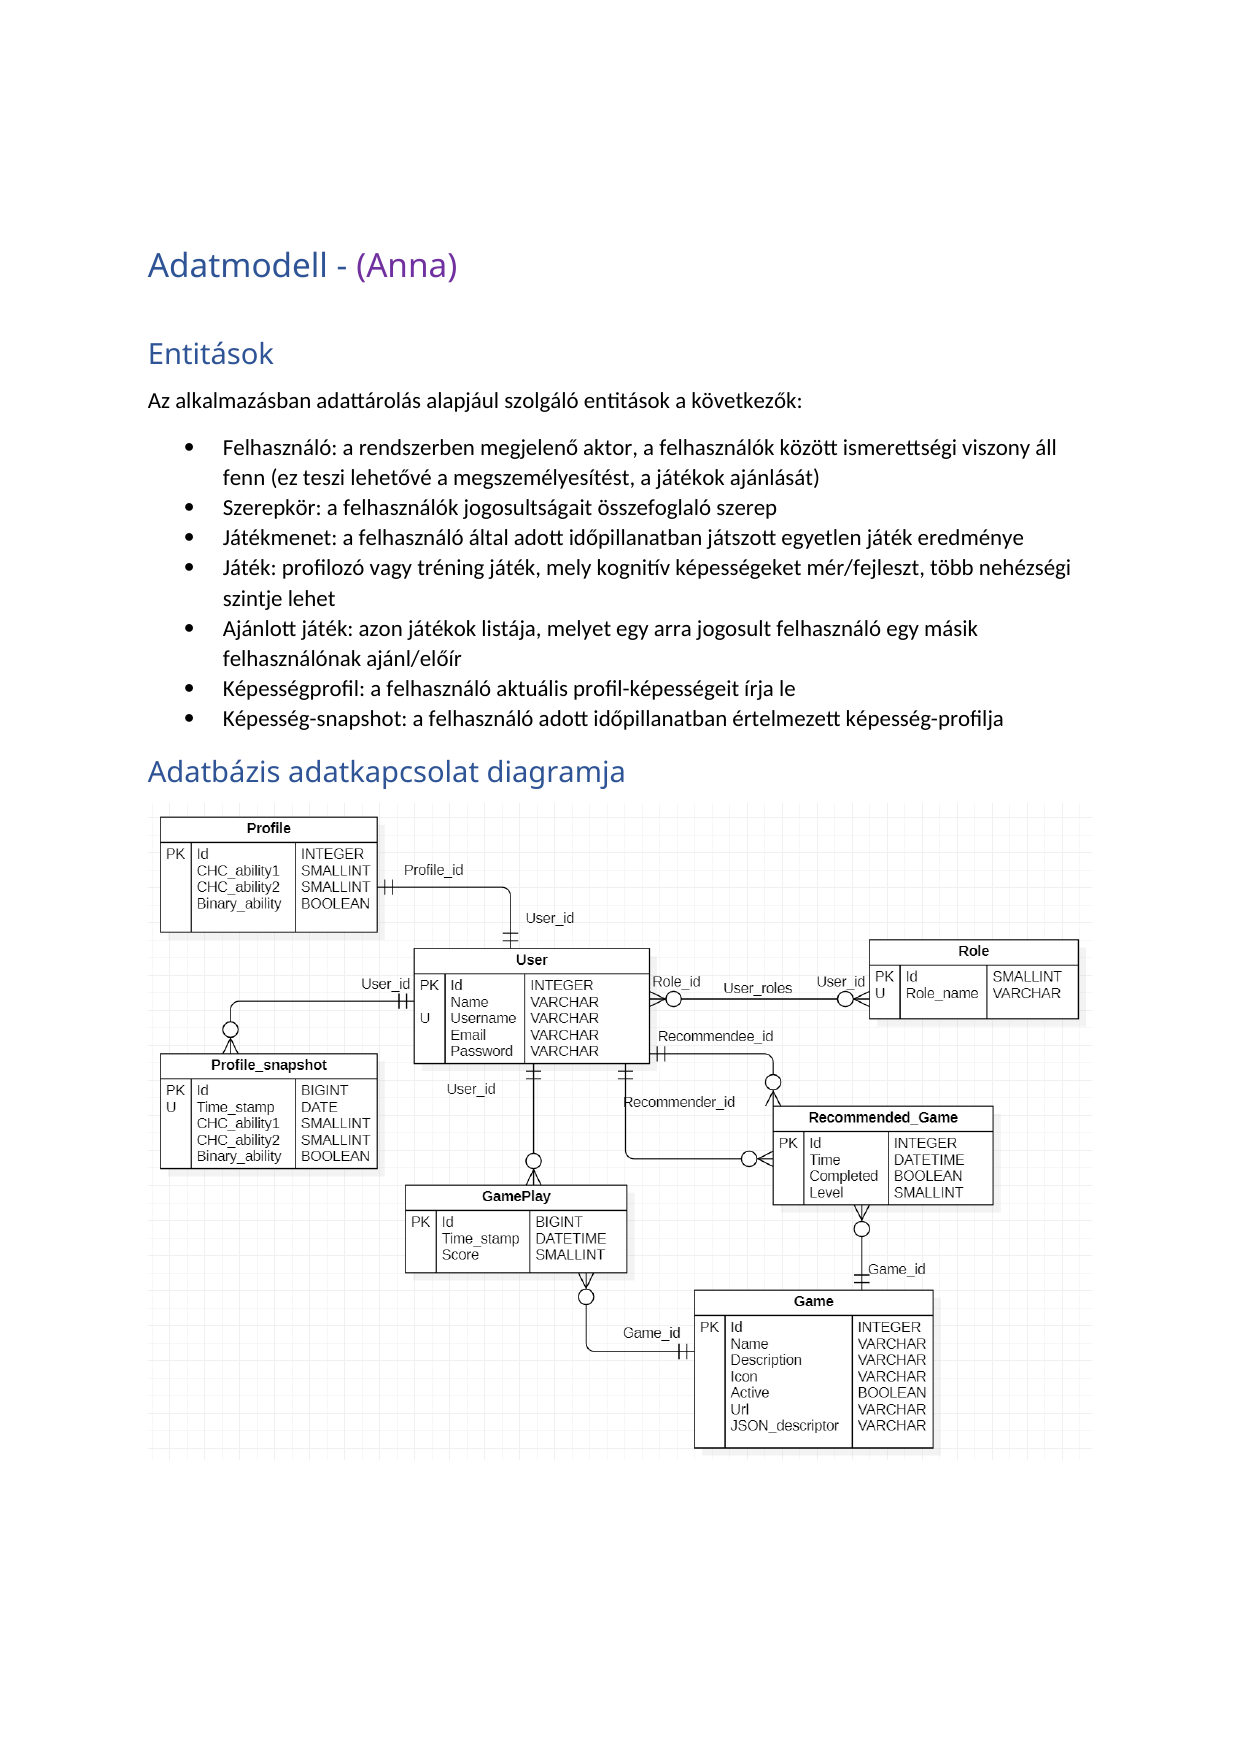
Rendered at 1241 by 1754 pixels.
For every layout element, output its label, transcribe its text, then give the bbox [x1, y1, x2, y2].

list Játék: profilozó vagy tréning játék, mely kognitív képességeket mér/fejleszt, több nehézségi szintje lehet [185, 553, 1093, 612]
list Játékmenet: a felhasználó által adott időpillanatban játszott egyetlen játék eredménye [185, 523, 1093, 551]
list Felhasználó: a rendszerben megjelenő aktor, a felhasználók között ismerettségi viszony áll fenn (ez teszi lehetővé a megszemélyesítést, a játékok ajánlását) [185, 433, 1093, 491]
list Ajánlott játék: azon játékok listája, melyet egy arra jogosult felhasználó egy másik felhasználónak ajánl/előír [185, 614, 1093, 672]
subtitle Entitások [148, 334, 1093, 373]
text Az alkalmazásban adattárolás alapjául szolgáló entitások a következők: [148, 386, 1093, 414]
subtitle Adatbázis adatkapcsolat diagramja [148, 751, 1093, 791]
list Képességprofil: a felhasználó aktuális profil-képességeit írja le [185, 674, 1093, 702]
subtitle Adatmodell - (Anna) [148, 241, 1093, 287]
list Szerepkör: a felhasználók jogosultságait összefoglaló szerep [185, 493, 1093, 521]
list Képesség-snapshot: a felhasználó adott időpillanatban értelmezett képesség-profilja [185, 704, 1093, 733]
picture [147, 803, 1093, 1460]
